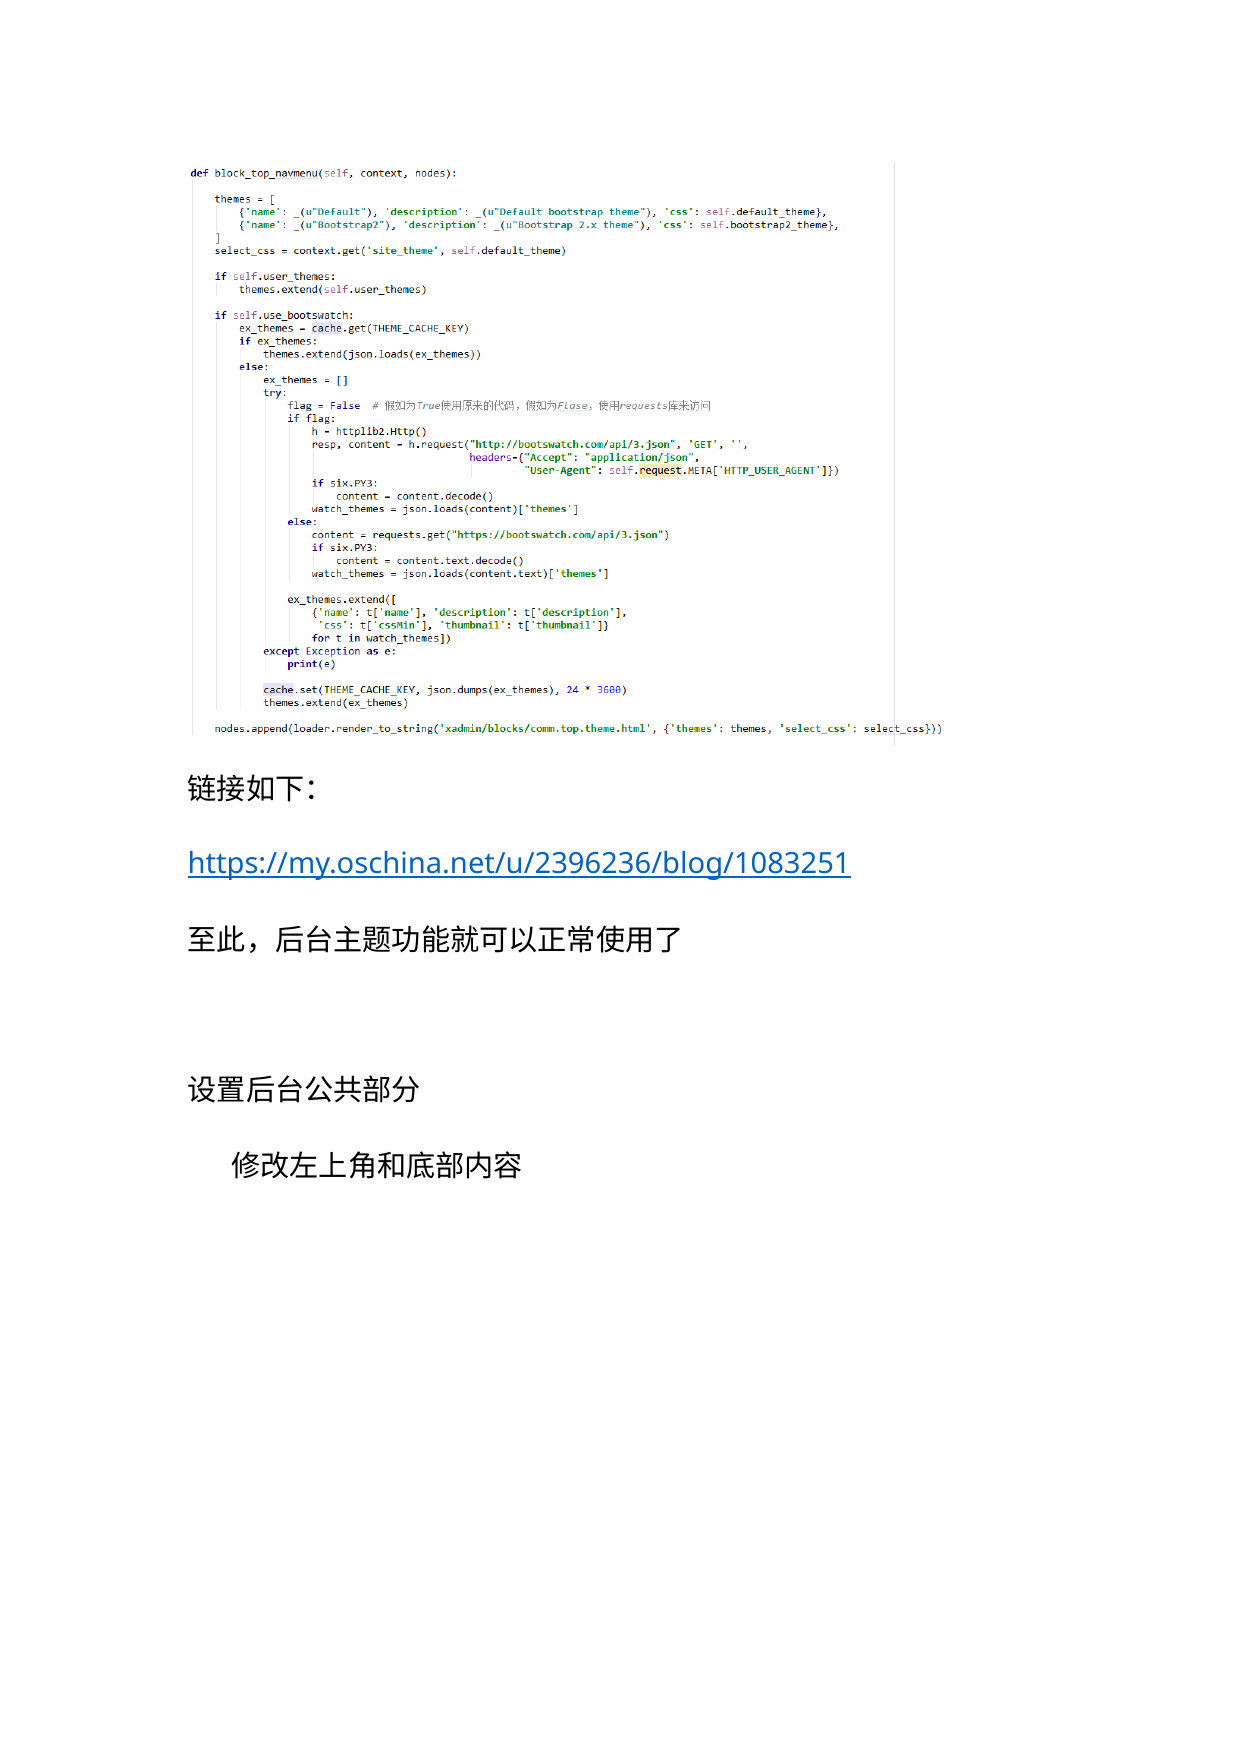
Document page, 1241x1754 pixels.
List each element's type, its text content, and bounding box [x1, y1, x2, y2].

text 至此，后台主题功能就可以正常使用了 [187, 905, 1053, 970]
text 修改左上角和底部内容 [187, 1131, 1053, 1196]
text https://my.oschina.net/u/2396236/blog/1083251 [187, 830, 1053, 895]
picture [187, 162, 1053, 746]
text 设置后台公共部分 [187, 1055, 1053, 1120]
text 链接如下： [187, 754, 1053, 819]
